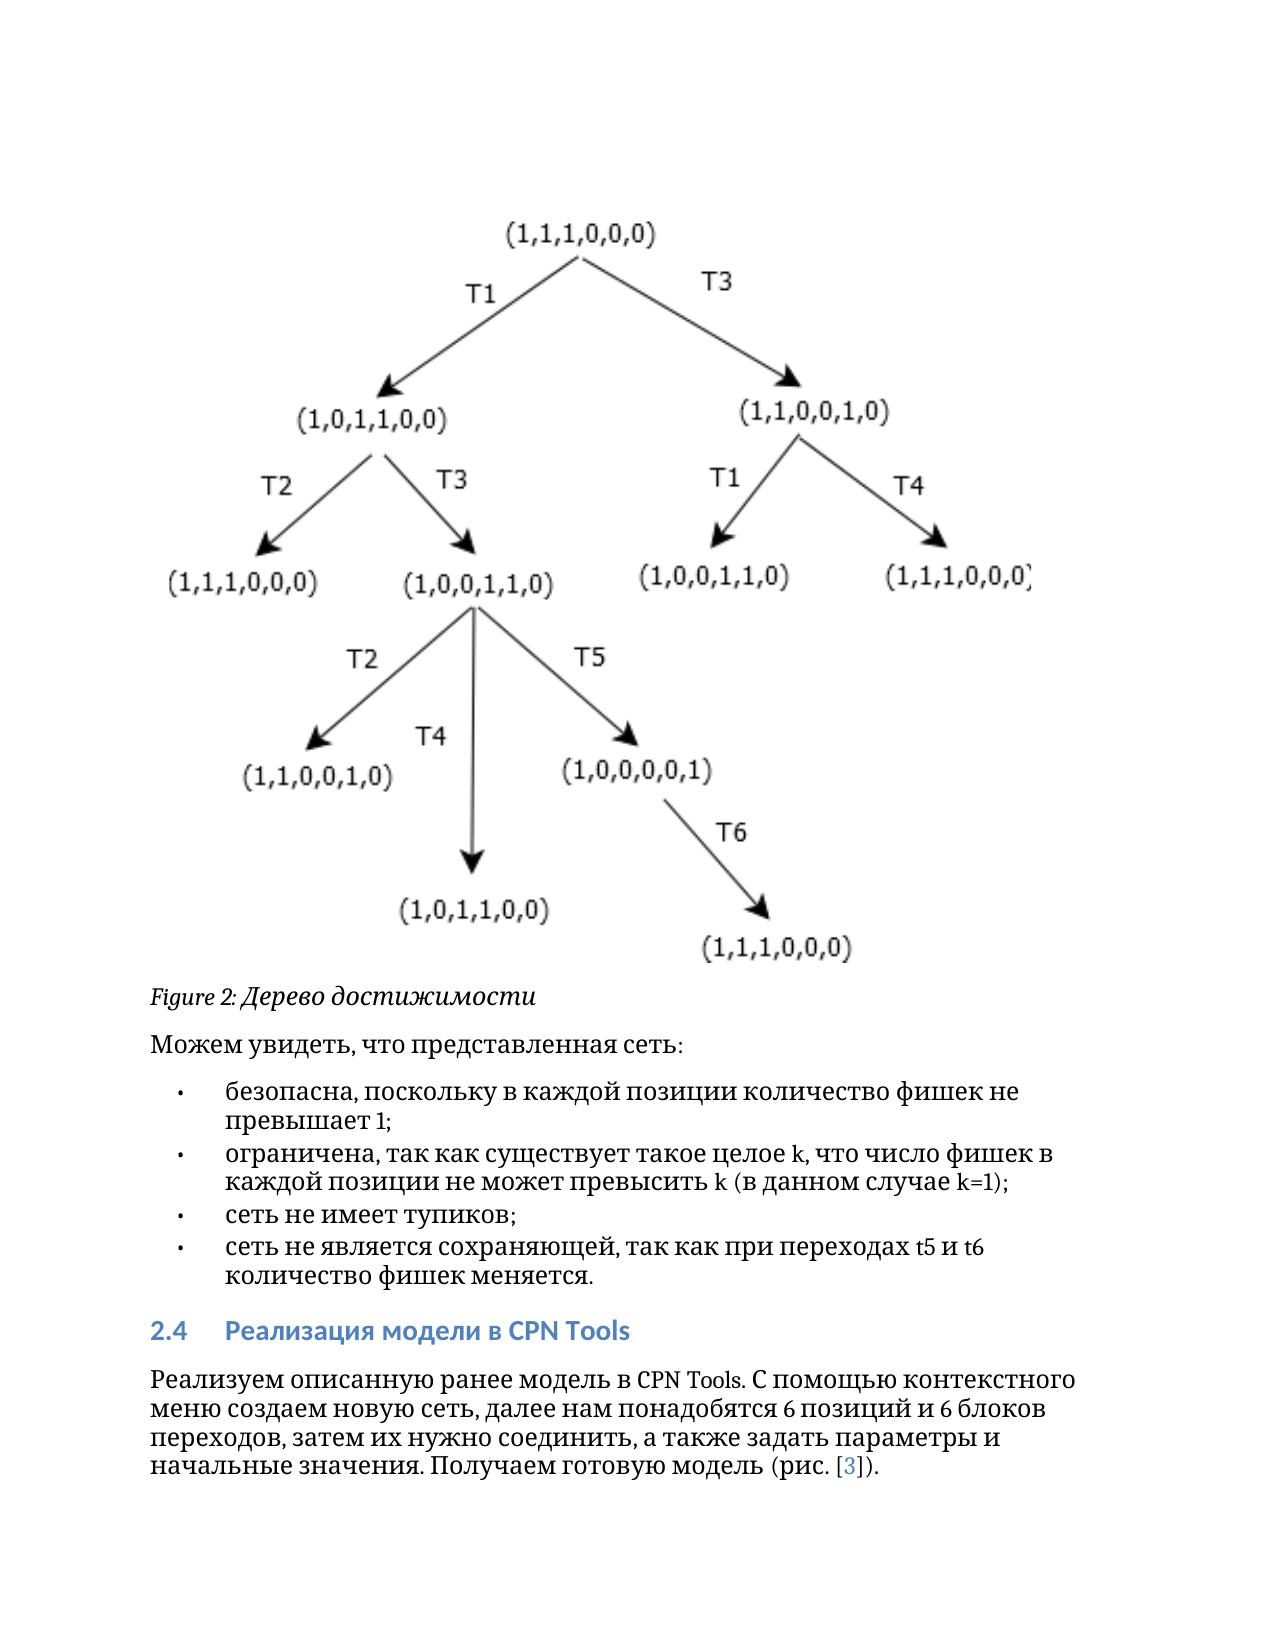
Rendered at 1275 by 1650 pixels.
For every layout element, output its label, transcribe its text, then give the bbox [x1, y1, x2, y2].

list сеть не имеет тупиков; [175, 1201, 1125, 1229]
subtitle 2.4 Реализация модели в CPN Tools [150, 1312, 1125, 1347]
list безопасна, поскольку в каждой позиции количество фишек не превышает 1; [175, 1078, 1125, 1136]
text Реализуем описанную ранее модель в CPN Tools. С помощью контекстного меню создаем новую сеть, далее нам понадобятся 6 позиций и 6 блоков переходов, затем их нужно соединить, а также задать параметры и начальные значения. Получаем готовую модель (рис. [3]). [150, 1366, 1125, 1481]
text Figure 2: Дерево достижимости [150, 983, 1125, 1012]
list ограничена, так как существует такое целое k, что число фишек в каждой позиции не может превысить k (в данном случае k=1); [175, 1139, 1125, 1197]
picture [168, 150, 1032, 963]
list сеть не является сохраняющей, так как при переходах t5 и t6 количество фишек меняется. [175, 1233, 1125, 1291]
text Можем увидеть, что представленная сеть: [150, 1031, 1125, 1059]
